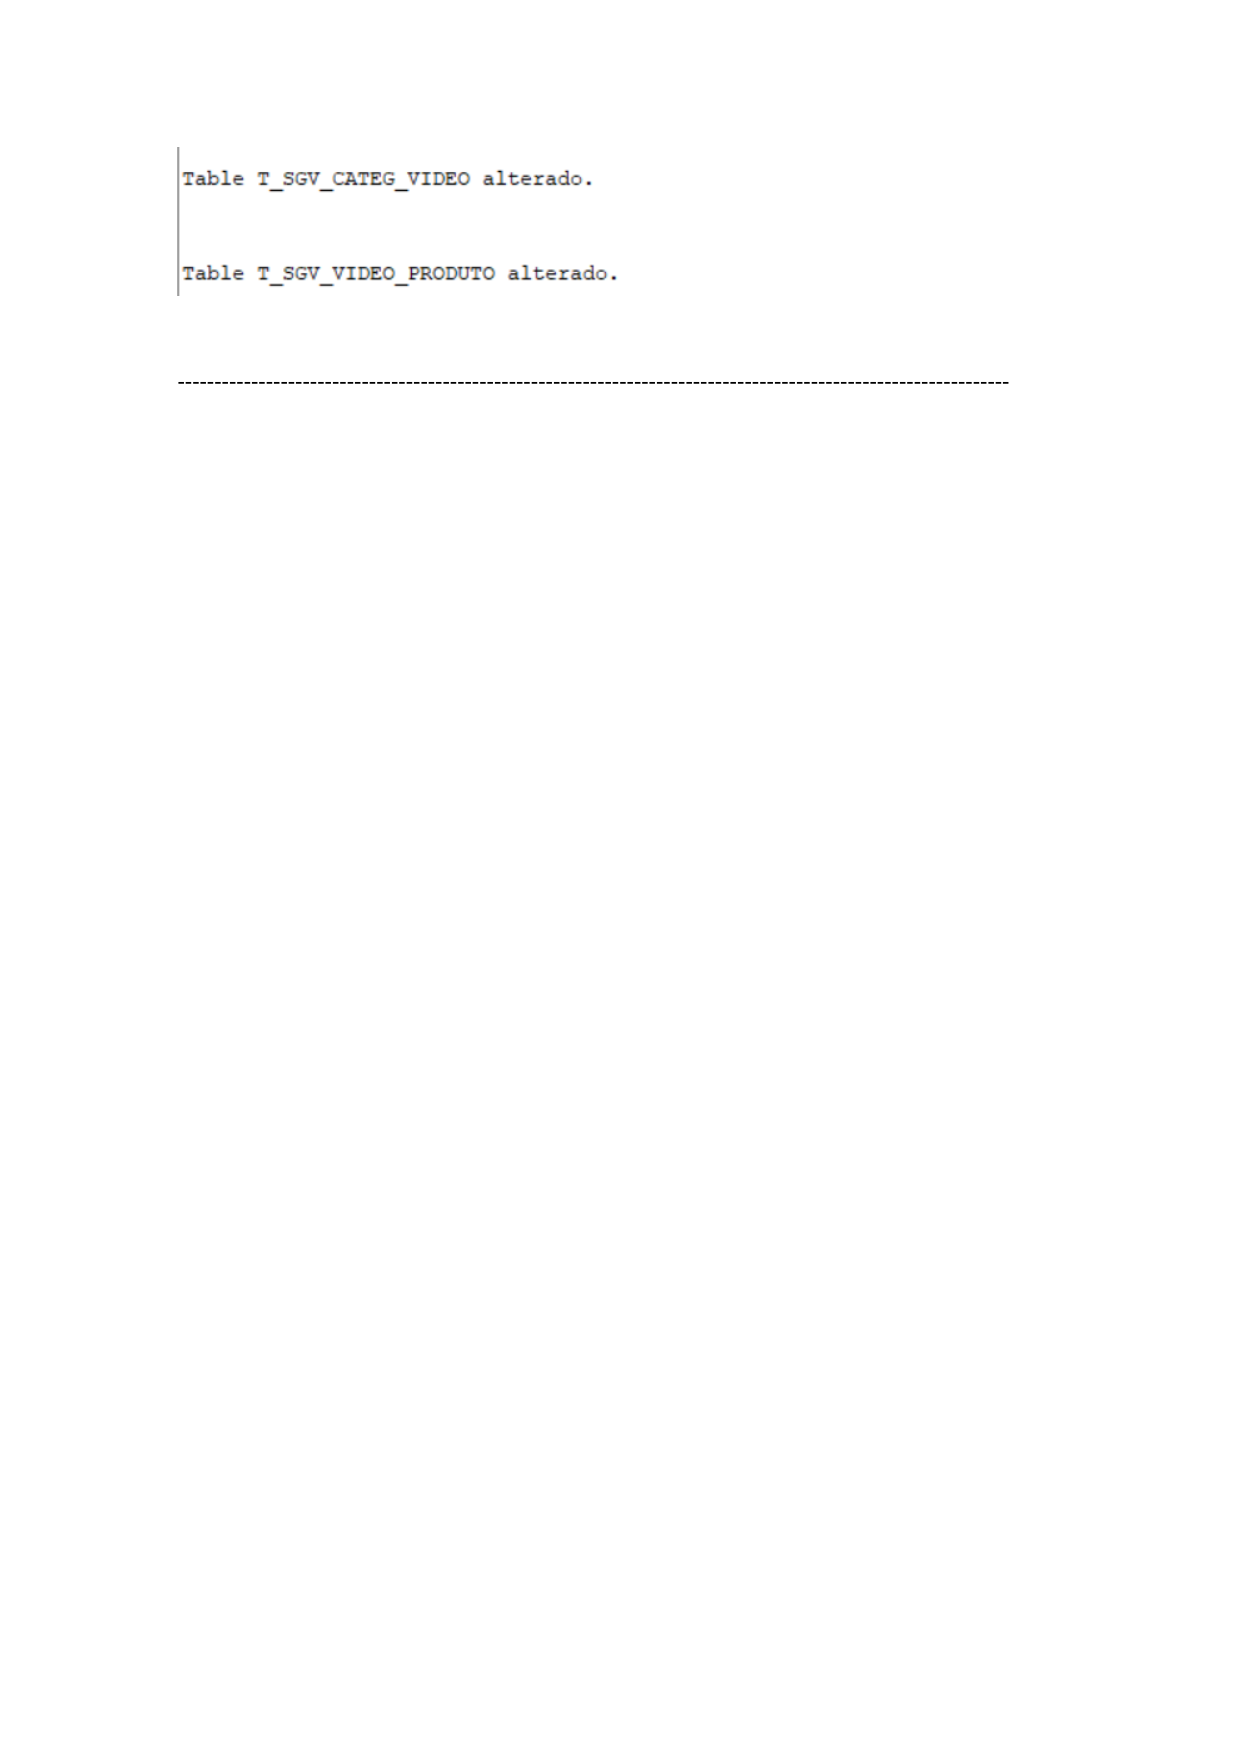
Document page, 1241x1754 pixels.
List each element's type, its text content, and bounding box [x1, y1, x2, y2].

text ----------------------------------------------------------------------------------------------------------------- [177, 365, 1063, 396]
picture [177, 147, 665, 296]
